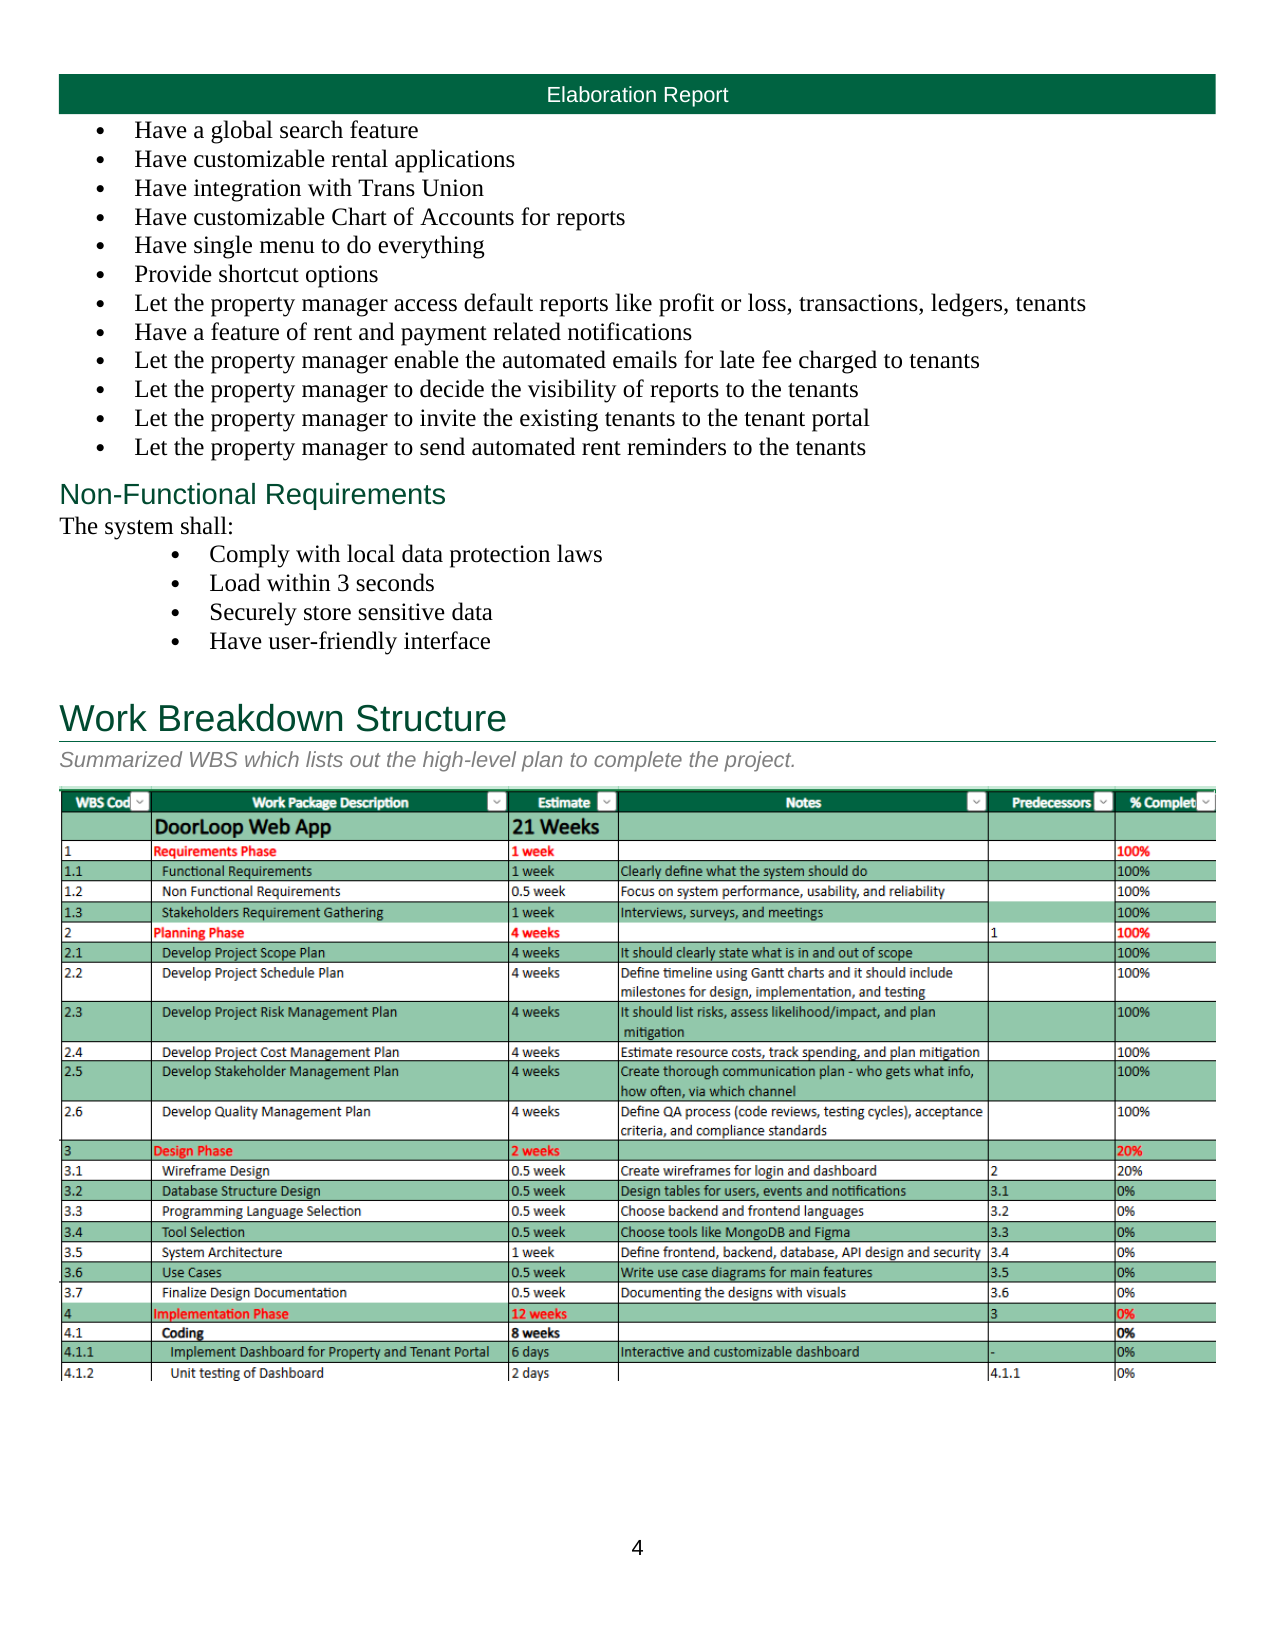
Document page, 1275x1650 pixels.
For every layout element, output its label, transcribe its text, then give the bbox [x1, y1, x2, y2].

list Have a global search feature [97, 115, 1216, 144]
list Securely store sensitive data [172, 597, 1216, 626]
list Have user-friendly interface [172, 626, 1216, 654]
list Have customizable rental applications [97, 144, 1216, 173]
list Have customizable Chart of Accounts for reports [97, 202, 1216, 231]
list Let the property manager enable the automated emails for late fee charged to tenants [97, 346, 1216, 374]
list Let the property manager to send automated rent reminders to the tenants [97, 432, 1216, 461]
list Have integration with Trans Union [97, 173, 1216, 202]
picture [59, 786, 1216, 1381]
list Provide shortcut options [97, 259, 1216, 288]
list Let the property manager to decide the visibility of reports to the tenants [97, 374, 1216, 403]
list Let the property manager access default reports like profit or loss, transactions, ledgers, tenants [97, 288, 1216, 317]
subtitle Non-Functional Requirements [59, 477, 1216, 511]
list Let the property manager to invite the existing tenants to the tenant portal [97, 403, 1216, 432]
text Summarized WBS which lists out the high-level plan to complete the project. [59, 747, 1216, 772]
list Load within 3 seconds [172, 568, 1216, 597]
subtitle Work Breakdown Structure [59, 696, 1216, 741]
list Have a feature of rent and payment related notifications [97, 317, 1216, 346]
list Comply with local data protection laws [172, 539, 1216, 568]
text The system shall: [59, 511, 1216, 539]
list Have single menu to do everything [97, 231, 1216, 259]
